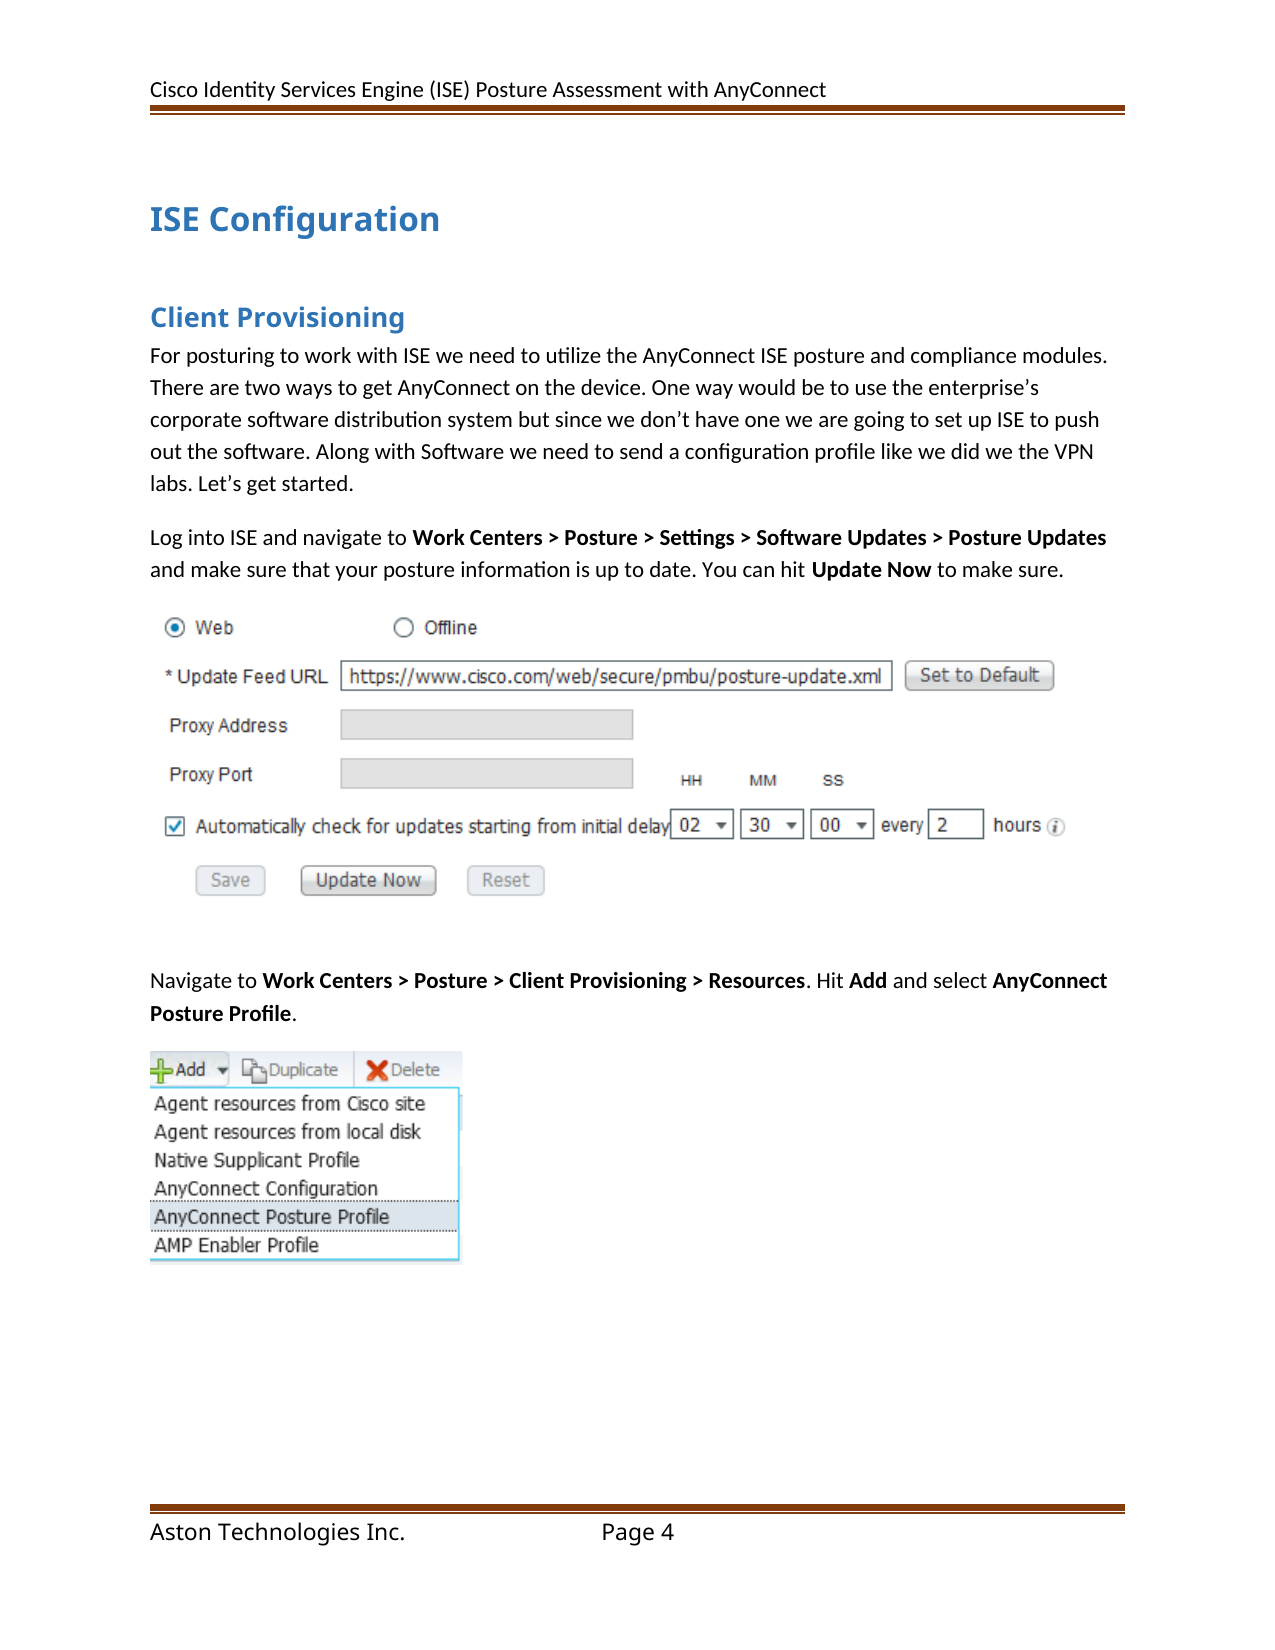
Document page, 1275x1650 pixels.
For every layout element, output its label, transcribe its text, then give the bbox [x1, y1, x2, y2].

text Log into ISE and navigate to Work Centers > Posture > Settings > Software Updates > Posture Updates and make sure that your posture information is up to date. You can hit Update Now to make sure. [150, 523, 1125, 583]
subtitle Client Provisioning [150, 298, 1125, 335]
text Navigate to Work Centers > Posture > Client Provisioning > Resources. Hit Add and select AnyConnect Posture Profile. [150, 967, 1125, 1027]
picture [150, 1051, 463, 1265]
text For posturing to work with ISE we need to utilize the AnyConnect ISE posture and compliance modules. There are two ways to get AnyConnect on the device. One way would be to use the enterprise’s corporate software distribution system but since we don’t have one we are going to set up ISE to push out the software. Along with Software we need to send a configuration profile like we did we the VPN labs. Let’s get started. [150, 341, 1125, 498]
subtitle ISE Configuration [150, 196, 1125, 241]
picture [150, 607, 1075, 942]
